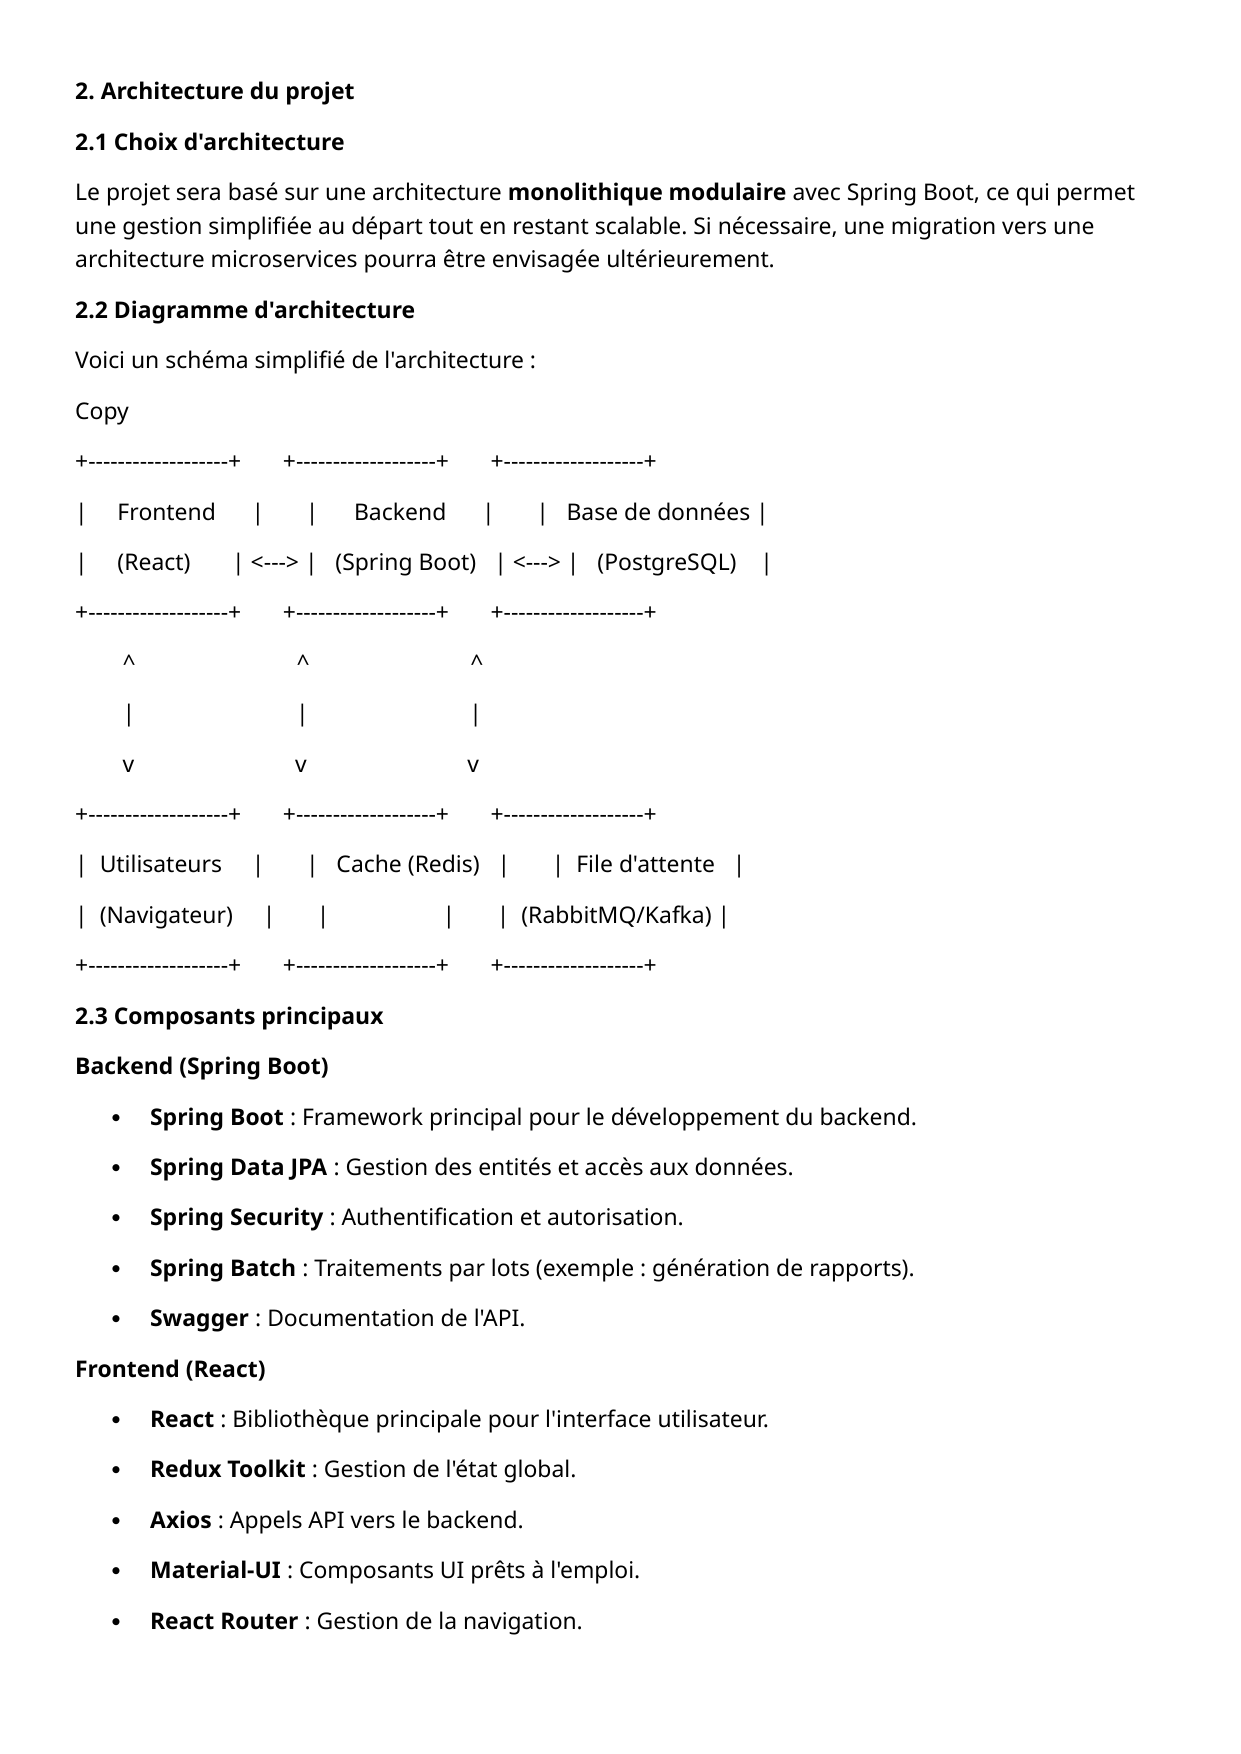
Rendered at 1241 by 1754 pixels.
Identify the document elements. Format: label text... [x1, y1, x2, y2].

text 2.2 Diagramme d'architecture [75, 294, 1165, 325]
text Backend (Spring Boot) [75, 1050, 1165, 1081]
text 2.1 Choix d'architecture [75, 125, 1165, 157]
text 2. Architecture du projet [75, 75, 1165, 106]
text ^ ^ ^ [75, 647, 1165, 678]
list Spring Data JPA : Gestion des entités et accès aux données. [112, 1151, 1165, 1182]
list Material-UI : Composants UI prêts à l'emploi. [112, 1554, 1165, 1585]
text +-------------------+ +-------------------+ +-------------------+ [75, 596, 1165, 627]
text | (Navigateur) | | | | (RabbitMQ/Kafka) | [75, 899, 1165, 930]
list React : Bibliothèque principale pour l'interface utilisateur. [112, 1403, 1165, 1434]
list Spring Boot : Framework principal pour le développement du backend. [112, 1100, 1165, 1132]
text +-------------------+ +-------------------+ +-------------------+ [75, 949, 1165, 980]
text 2.3 Composants principaux [75, 999, 1165, 1031]
list Axios : Appels API vers le backend. [112, 1504, 1165, 1535]
text Le projet sera basé sur une architecture monolithique modulaire avec Spring Boot, ce qui permet une gestion simplifiée au départ tout en restant scalable. Si nécessaire, une migration vers une architecture microservices pourra être envisagée ultérieurement. [75, 176, 1165, 274]
list Redux Toolkit : Gestion de l'état global. [112, 1453, 1165, 1484]
list Swagger : Documentation de l'API. [112, 1302, 1165, 1333]
text Copy [75, 394, 1165, 426]
list React Router : Gestion de la navigation. [112, 1604, 1165, 1636]
text v v v [75, 747, 1165, 779]
text Voici un schéma simplifié de l'architecture : [75, 344, 1165, 375]
text Frontend (React) [75, 1352, 1165, 1384]
list Spring Security : Authentification et autorisation. [112, 1201, 1165, 1232]
text +-------------------+ +-------------------+ +-------------------+ [75, 445, 1165, 476]
text +-------------------+ +-------------------+ +-------------------+ [75, 798, 1165, 829]
text | | | [75, 697, 1165, 728]
text | (React) | <---> | (Spring Boot) | <---> | (PostgreSQL) | [75, 546, 1165, 577]
list Spring Batch : Traitements par lots (exemple : génération de rapports). [112, 1252, 1165, 1283]
text | Utilisateurs | | Cache (Redis) | | File d'attente | [75, 848, 1165, 879]
text | Frontend | | Backend | | Base de données | [75, 495, 1165, 527]
